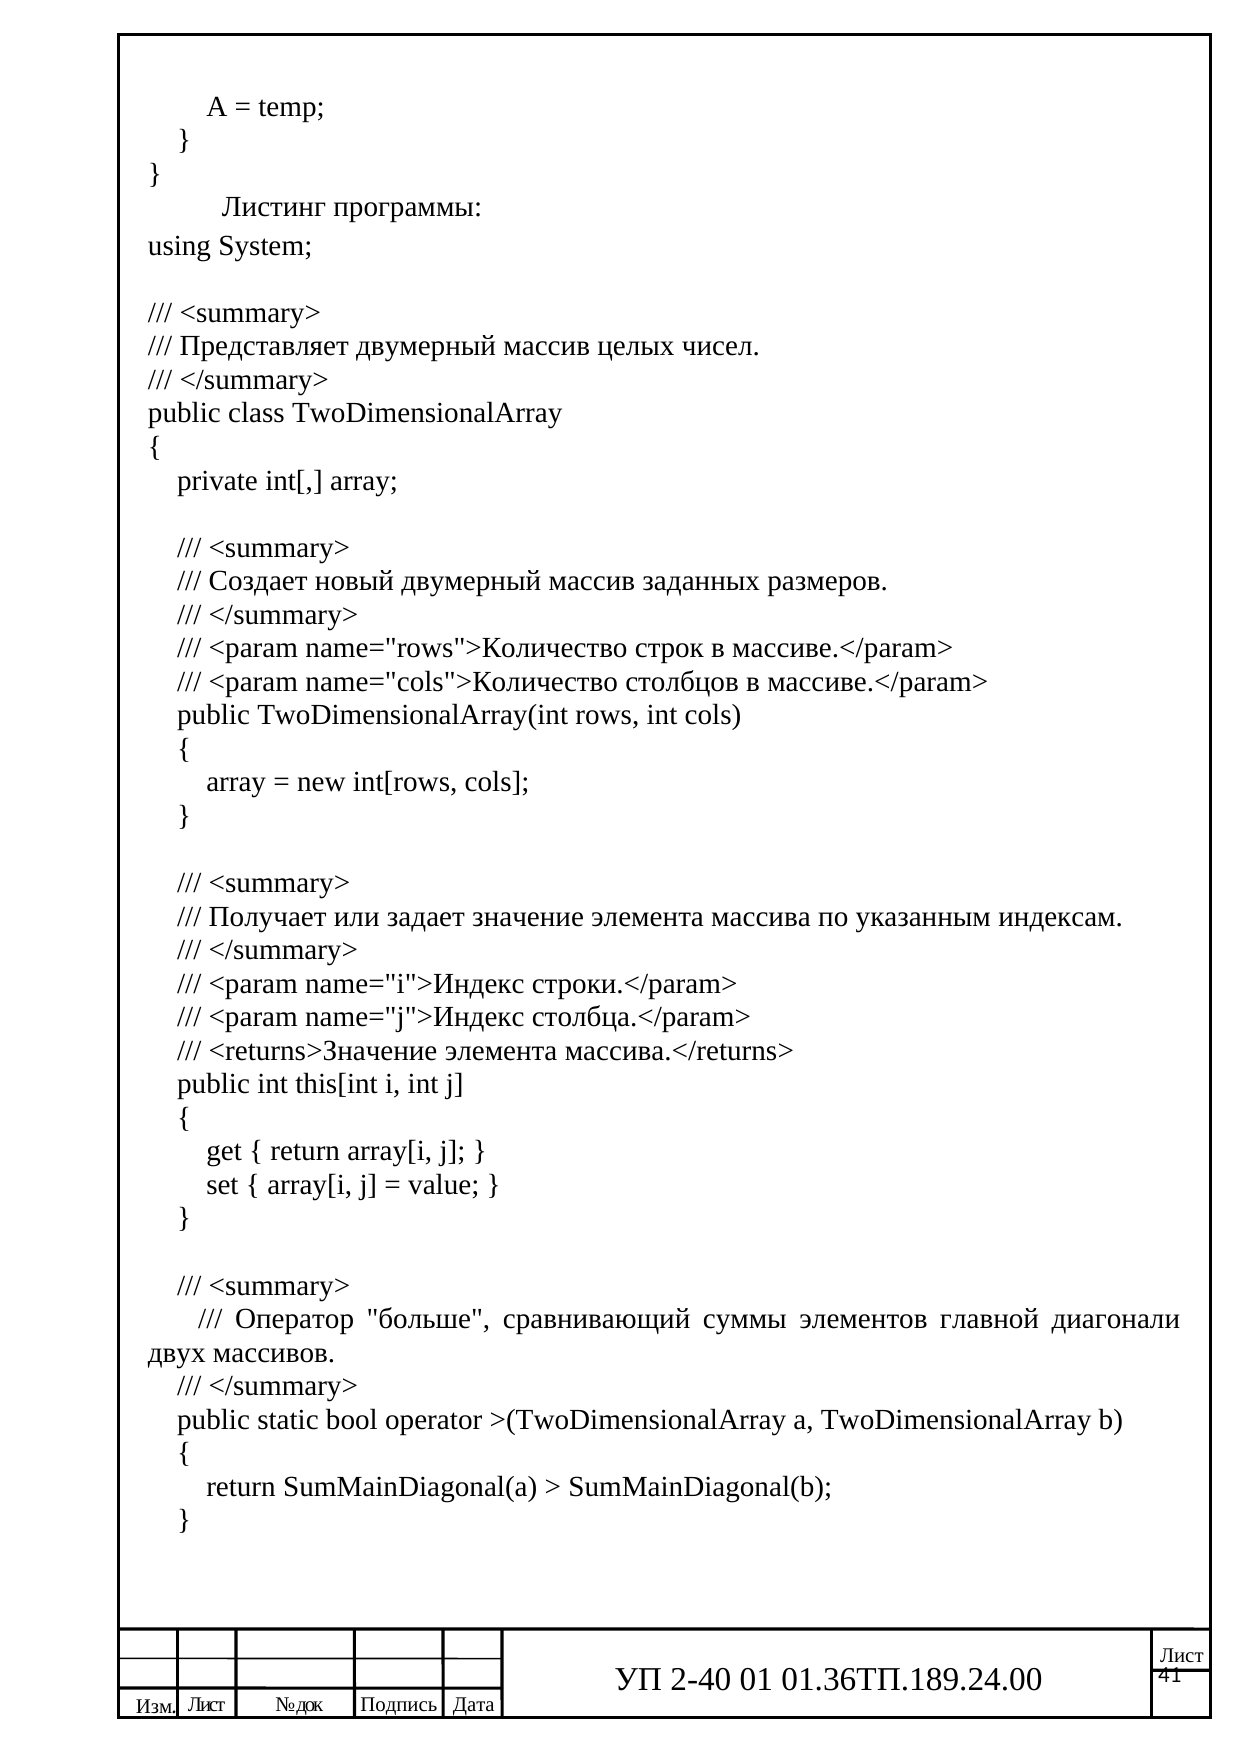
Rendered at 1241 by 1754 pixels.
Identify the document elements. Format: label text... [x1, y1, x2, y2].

text Листинг программы: [148, 189, 1181, 223]
text /// </summary> [148, 1368, 1181, 1402]
text A = temp; [148, 89, 1181, 122]
text /// <param name="cols">Количество столбцов в массиве.</param> [148, 664, 1181, 697]
text /// </summary> [148, 362, 1181, 396]
text public int this[int i, int j] [148, 1066, 1181, 1100]
text /// <param name="rows">Количество строк в массиве.</param> [148, 630, 1181, 664]
text /// Оператор "больше", сравнивающий суммы элементов главной диагонали двух массивов. [148, 1301, 1181, 1368]
text array = new int[rows, cols]; [148, 764, 1181, 798]
text /// </summary> [148, 597, 1181, 630]
text set { array[i, j] = value; } [148, 1167, 1181, 1201]
text /// Получает или задает значение элемента массива по указанным индексам. [148, 899, 1181, 932]
text public static bool operator >(TwoDimensionalArray a, TwoDimensionalArray b) [148, 1402, 1181, 1435]
text public class TwoDimensionalArray [148, 396, 1181, 429]
text { [148, 1100, 1181, 1133]
text } [148, 1502, 1181, 1536]
text /// </summary> [148, 932, 1181, 966]
text } [148, 1201, 1181, 1234]
text /// <summary> [148, 530, 1181, 563]
text /// <summary> [148, 295, 1181, 328]
text { [148, 731, 1181, 764]
text { [148, 1435, 1181, 1469]
text /// <param name="j">Индекс столбца.</param> [148, 999, 1181, 1033]
text /// <summary> [148, 1268, 1181, 1301]
text /// <returns>Значение элемента массива.</returns> [148, 1033, 1181, 1066]
text private int[,] array; [148, 463, 1181, 496]
text /// <summary> [148, 865, 1181, 899]
text { [148, 429, 1181, 463]
text } [148, 798, 1181, 832]
text get { return array[i, j]; } [148, 1133, 1181, 1167]
text public TwoDimensionalArray(int rows, int cols) [148, 697, 1181, 731]
text return SumMainDiagonal(a) > SumMainDiagonal(b); [148, 1469, 1181, 1502]
text /// <param name="i">Индекс строки.</param> [148, 966, 1181, 999]
text /// Создает новый двумерный массив заданных размеров. [148, 563, 1181, 597]
text using System; [148, 228, 1181, 261]
text } [148, 122, 1181, 156]
text /// Представляет двумерный массив целых чисел. [148, 328, 1181, 362]
text } [148, 156, 1181, 189]
